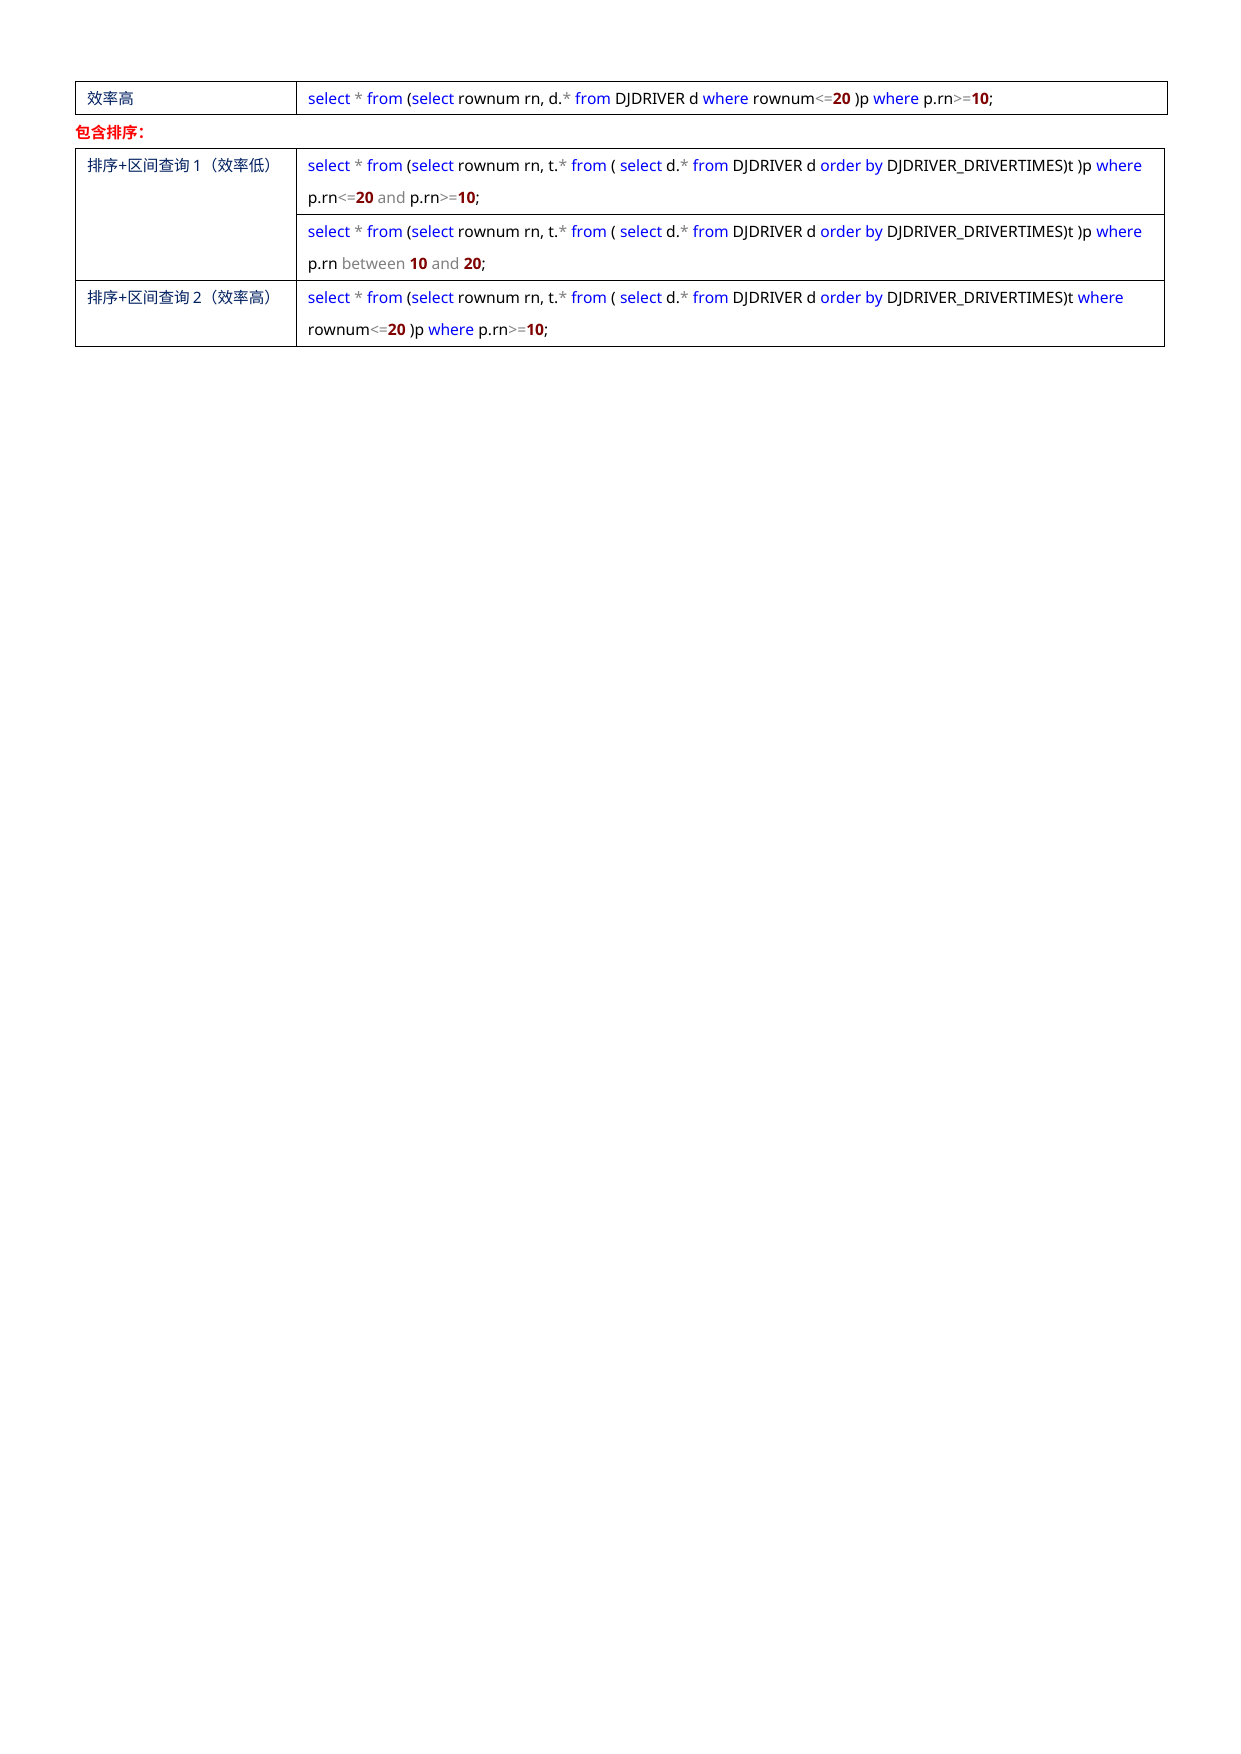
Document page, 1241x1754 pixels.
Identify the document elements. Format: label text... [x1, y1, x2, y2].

table_cell 排序+区间查询2（效率高） [76, 281, 296, 346]
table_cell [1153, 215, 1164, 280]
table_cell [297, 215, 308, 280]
table_header 排序+区间查询1（效率低） [76, 149, 296, 214]
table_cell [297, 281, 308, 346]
text 包含排序： [75, 115, 1165, 148]
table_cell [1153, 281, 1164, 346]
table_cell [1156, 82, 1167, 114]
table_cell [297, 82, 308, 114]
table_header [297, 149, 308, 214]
table_cell [76, 214, 296, 280]
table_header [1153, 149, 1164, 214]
